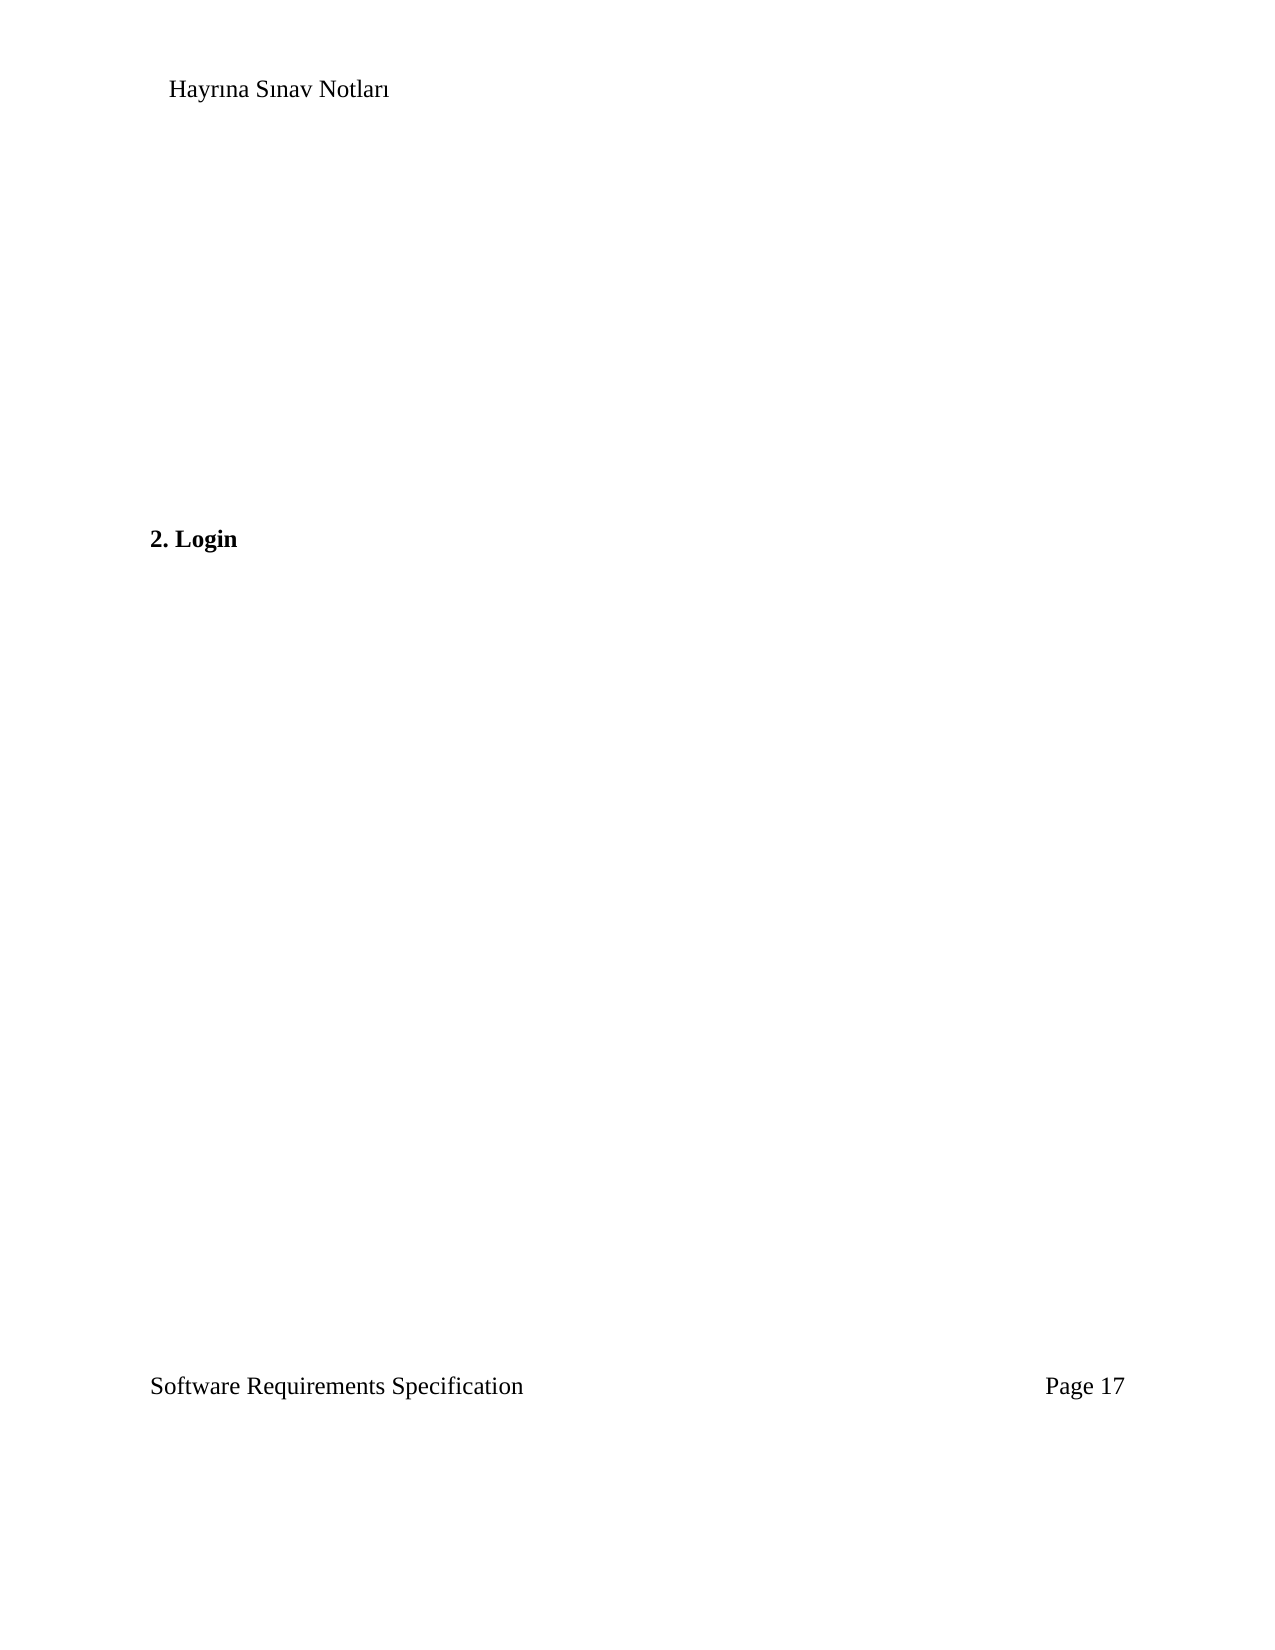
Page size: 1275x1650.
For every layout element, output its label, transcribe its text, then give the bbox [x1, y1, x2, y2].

text 2. Login [150, 524, 1125, 552]
